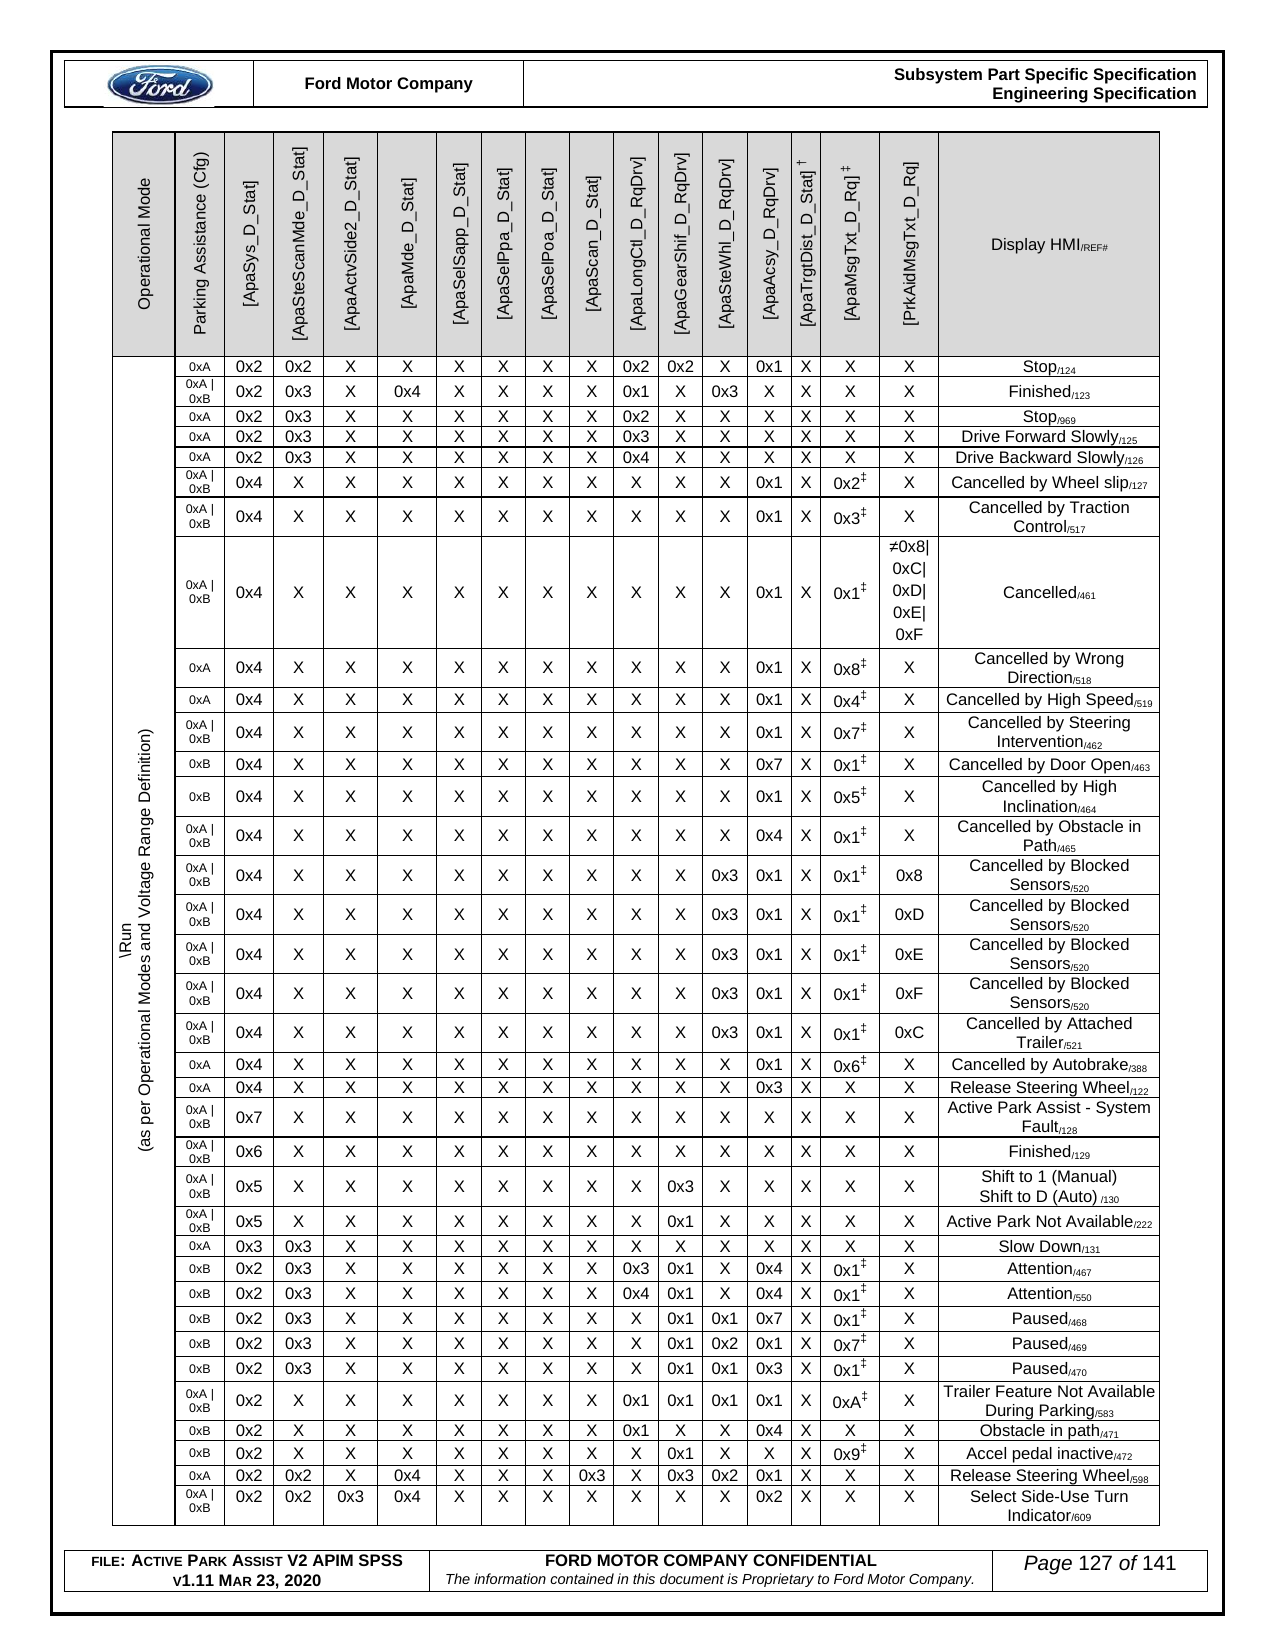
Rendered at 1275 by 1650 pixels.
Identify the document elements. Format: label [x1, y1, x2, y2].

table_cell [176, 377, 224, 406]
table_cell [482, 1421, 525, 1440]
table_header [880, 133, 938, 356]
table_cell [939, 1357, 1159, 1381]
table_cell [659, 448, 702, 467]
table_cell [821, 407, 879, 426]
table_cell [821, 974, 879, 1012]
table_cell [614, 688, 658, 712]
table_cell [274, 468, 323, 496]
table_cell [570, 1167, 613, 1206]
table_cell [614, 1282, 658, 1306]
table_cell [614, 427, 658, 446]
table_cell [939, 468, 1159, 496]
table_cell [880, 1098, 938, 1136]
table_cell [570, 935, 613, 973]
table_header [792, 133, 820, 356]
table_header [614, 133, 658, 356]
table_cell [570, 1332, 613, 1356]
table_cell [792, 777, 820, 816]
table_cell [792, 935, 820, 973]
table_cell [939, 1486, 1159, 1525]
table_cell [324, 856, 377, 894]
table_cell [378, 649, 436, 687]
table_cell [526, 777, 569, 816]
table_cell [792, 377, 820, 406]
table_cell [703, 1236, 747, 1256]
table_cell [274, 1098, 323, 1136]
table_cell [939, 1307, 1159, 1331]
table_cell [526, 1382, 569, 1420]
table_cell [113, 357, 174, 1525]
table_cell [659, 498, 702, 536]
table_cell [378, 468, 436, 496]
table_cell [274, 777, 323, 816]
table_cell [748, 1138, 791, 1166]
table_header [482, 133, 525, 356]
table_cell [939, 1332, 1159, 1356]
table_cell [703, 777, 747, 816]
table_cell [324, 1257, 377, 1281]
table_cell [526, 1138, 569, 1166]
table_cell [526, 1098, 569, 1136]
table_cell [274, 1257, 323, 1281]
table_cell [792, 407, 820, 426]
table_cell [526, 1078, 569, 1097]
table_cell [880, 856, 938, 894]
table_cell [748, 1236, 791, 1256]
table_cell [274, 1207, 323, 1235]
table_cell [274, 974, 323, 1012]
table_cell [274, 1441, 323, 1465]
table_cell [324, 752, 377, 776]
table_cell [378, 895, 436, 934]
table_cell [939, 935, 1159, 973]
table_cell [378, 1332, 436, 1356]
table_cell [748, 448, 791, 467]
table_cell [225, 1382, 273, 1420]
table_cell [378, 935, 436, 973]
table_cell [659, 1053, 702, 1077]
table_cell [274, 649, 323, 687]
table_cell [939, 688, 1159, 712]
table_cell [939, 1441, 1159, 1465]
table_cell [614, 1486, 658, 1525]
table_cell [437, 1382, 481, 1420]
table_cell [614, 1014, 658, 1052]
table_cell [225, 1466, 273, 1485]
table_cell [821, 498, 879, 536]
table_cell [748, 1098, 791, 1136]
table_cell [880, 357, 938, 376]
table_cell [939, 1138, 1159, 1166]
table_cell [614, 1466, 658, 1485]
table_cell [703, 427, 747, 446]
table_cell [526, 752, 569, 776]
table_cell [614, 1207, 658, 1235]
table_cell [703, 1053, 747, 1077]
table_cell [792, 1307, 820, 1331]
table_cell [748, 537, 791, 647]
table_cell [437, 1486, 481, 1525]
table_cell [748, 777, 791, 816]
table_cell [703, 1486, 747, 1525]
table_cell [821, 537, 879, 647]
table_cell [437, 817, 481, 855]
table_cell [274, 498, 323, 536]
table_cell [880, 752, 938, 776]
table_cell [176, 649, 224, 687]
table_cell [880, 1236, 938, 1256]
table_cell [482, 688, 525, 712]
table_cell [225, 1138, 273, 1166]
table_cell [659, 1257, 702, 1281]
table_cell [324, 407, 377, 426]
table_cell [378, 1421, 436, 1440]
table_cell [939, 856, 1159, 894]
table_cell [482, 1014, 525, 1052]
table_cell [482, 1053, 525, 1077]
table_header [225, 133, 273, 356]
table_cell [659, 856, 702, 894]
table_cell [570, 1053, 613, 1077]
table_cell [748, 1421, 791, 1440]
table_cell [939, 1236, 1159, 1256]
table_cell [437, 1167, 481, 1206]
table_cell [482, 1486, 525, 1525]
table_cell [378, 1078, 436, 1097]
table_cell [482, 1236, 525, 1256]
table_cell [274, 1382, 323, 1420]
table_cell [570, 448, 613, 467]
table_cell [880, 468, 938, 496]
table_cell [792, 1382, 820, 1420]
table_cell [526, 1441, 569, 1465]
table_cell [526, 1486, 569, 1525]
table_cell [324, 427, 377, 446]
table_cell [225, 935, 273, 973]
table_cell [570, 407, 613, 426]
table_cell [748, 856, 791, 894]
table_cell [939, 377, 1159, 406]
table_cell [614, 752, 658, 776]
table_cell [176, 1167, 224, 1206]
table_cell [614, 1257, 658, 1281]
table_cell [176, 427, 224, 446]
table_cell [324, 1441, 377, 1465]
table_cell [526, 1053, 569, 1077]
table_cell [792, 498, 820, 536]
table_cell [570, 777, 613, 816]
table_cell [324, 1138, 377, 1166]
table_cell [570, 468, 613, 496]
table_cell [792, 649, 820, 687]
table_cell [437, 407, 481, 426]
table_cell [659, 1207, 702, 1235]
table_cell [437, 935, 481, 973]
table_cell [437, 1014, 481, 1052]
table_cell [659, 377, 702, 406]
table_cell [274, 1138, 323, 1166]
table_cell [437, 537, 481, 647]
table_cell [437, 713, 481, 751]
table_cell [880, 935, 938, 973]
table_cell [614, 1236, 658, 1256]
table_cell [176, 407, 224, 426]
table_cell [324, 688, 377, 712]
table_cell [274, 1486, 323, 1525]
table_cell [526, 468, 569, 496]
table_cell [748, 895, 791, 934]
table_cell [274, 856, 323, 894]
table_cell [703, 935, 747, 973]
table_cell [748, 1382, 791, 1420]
picture [103, 61, 215, 107]
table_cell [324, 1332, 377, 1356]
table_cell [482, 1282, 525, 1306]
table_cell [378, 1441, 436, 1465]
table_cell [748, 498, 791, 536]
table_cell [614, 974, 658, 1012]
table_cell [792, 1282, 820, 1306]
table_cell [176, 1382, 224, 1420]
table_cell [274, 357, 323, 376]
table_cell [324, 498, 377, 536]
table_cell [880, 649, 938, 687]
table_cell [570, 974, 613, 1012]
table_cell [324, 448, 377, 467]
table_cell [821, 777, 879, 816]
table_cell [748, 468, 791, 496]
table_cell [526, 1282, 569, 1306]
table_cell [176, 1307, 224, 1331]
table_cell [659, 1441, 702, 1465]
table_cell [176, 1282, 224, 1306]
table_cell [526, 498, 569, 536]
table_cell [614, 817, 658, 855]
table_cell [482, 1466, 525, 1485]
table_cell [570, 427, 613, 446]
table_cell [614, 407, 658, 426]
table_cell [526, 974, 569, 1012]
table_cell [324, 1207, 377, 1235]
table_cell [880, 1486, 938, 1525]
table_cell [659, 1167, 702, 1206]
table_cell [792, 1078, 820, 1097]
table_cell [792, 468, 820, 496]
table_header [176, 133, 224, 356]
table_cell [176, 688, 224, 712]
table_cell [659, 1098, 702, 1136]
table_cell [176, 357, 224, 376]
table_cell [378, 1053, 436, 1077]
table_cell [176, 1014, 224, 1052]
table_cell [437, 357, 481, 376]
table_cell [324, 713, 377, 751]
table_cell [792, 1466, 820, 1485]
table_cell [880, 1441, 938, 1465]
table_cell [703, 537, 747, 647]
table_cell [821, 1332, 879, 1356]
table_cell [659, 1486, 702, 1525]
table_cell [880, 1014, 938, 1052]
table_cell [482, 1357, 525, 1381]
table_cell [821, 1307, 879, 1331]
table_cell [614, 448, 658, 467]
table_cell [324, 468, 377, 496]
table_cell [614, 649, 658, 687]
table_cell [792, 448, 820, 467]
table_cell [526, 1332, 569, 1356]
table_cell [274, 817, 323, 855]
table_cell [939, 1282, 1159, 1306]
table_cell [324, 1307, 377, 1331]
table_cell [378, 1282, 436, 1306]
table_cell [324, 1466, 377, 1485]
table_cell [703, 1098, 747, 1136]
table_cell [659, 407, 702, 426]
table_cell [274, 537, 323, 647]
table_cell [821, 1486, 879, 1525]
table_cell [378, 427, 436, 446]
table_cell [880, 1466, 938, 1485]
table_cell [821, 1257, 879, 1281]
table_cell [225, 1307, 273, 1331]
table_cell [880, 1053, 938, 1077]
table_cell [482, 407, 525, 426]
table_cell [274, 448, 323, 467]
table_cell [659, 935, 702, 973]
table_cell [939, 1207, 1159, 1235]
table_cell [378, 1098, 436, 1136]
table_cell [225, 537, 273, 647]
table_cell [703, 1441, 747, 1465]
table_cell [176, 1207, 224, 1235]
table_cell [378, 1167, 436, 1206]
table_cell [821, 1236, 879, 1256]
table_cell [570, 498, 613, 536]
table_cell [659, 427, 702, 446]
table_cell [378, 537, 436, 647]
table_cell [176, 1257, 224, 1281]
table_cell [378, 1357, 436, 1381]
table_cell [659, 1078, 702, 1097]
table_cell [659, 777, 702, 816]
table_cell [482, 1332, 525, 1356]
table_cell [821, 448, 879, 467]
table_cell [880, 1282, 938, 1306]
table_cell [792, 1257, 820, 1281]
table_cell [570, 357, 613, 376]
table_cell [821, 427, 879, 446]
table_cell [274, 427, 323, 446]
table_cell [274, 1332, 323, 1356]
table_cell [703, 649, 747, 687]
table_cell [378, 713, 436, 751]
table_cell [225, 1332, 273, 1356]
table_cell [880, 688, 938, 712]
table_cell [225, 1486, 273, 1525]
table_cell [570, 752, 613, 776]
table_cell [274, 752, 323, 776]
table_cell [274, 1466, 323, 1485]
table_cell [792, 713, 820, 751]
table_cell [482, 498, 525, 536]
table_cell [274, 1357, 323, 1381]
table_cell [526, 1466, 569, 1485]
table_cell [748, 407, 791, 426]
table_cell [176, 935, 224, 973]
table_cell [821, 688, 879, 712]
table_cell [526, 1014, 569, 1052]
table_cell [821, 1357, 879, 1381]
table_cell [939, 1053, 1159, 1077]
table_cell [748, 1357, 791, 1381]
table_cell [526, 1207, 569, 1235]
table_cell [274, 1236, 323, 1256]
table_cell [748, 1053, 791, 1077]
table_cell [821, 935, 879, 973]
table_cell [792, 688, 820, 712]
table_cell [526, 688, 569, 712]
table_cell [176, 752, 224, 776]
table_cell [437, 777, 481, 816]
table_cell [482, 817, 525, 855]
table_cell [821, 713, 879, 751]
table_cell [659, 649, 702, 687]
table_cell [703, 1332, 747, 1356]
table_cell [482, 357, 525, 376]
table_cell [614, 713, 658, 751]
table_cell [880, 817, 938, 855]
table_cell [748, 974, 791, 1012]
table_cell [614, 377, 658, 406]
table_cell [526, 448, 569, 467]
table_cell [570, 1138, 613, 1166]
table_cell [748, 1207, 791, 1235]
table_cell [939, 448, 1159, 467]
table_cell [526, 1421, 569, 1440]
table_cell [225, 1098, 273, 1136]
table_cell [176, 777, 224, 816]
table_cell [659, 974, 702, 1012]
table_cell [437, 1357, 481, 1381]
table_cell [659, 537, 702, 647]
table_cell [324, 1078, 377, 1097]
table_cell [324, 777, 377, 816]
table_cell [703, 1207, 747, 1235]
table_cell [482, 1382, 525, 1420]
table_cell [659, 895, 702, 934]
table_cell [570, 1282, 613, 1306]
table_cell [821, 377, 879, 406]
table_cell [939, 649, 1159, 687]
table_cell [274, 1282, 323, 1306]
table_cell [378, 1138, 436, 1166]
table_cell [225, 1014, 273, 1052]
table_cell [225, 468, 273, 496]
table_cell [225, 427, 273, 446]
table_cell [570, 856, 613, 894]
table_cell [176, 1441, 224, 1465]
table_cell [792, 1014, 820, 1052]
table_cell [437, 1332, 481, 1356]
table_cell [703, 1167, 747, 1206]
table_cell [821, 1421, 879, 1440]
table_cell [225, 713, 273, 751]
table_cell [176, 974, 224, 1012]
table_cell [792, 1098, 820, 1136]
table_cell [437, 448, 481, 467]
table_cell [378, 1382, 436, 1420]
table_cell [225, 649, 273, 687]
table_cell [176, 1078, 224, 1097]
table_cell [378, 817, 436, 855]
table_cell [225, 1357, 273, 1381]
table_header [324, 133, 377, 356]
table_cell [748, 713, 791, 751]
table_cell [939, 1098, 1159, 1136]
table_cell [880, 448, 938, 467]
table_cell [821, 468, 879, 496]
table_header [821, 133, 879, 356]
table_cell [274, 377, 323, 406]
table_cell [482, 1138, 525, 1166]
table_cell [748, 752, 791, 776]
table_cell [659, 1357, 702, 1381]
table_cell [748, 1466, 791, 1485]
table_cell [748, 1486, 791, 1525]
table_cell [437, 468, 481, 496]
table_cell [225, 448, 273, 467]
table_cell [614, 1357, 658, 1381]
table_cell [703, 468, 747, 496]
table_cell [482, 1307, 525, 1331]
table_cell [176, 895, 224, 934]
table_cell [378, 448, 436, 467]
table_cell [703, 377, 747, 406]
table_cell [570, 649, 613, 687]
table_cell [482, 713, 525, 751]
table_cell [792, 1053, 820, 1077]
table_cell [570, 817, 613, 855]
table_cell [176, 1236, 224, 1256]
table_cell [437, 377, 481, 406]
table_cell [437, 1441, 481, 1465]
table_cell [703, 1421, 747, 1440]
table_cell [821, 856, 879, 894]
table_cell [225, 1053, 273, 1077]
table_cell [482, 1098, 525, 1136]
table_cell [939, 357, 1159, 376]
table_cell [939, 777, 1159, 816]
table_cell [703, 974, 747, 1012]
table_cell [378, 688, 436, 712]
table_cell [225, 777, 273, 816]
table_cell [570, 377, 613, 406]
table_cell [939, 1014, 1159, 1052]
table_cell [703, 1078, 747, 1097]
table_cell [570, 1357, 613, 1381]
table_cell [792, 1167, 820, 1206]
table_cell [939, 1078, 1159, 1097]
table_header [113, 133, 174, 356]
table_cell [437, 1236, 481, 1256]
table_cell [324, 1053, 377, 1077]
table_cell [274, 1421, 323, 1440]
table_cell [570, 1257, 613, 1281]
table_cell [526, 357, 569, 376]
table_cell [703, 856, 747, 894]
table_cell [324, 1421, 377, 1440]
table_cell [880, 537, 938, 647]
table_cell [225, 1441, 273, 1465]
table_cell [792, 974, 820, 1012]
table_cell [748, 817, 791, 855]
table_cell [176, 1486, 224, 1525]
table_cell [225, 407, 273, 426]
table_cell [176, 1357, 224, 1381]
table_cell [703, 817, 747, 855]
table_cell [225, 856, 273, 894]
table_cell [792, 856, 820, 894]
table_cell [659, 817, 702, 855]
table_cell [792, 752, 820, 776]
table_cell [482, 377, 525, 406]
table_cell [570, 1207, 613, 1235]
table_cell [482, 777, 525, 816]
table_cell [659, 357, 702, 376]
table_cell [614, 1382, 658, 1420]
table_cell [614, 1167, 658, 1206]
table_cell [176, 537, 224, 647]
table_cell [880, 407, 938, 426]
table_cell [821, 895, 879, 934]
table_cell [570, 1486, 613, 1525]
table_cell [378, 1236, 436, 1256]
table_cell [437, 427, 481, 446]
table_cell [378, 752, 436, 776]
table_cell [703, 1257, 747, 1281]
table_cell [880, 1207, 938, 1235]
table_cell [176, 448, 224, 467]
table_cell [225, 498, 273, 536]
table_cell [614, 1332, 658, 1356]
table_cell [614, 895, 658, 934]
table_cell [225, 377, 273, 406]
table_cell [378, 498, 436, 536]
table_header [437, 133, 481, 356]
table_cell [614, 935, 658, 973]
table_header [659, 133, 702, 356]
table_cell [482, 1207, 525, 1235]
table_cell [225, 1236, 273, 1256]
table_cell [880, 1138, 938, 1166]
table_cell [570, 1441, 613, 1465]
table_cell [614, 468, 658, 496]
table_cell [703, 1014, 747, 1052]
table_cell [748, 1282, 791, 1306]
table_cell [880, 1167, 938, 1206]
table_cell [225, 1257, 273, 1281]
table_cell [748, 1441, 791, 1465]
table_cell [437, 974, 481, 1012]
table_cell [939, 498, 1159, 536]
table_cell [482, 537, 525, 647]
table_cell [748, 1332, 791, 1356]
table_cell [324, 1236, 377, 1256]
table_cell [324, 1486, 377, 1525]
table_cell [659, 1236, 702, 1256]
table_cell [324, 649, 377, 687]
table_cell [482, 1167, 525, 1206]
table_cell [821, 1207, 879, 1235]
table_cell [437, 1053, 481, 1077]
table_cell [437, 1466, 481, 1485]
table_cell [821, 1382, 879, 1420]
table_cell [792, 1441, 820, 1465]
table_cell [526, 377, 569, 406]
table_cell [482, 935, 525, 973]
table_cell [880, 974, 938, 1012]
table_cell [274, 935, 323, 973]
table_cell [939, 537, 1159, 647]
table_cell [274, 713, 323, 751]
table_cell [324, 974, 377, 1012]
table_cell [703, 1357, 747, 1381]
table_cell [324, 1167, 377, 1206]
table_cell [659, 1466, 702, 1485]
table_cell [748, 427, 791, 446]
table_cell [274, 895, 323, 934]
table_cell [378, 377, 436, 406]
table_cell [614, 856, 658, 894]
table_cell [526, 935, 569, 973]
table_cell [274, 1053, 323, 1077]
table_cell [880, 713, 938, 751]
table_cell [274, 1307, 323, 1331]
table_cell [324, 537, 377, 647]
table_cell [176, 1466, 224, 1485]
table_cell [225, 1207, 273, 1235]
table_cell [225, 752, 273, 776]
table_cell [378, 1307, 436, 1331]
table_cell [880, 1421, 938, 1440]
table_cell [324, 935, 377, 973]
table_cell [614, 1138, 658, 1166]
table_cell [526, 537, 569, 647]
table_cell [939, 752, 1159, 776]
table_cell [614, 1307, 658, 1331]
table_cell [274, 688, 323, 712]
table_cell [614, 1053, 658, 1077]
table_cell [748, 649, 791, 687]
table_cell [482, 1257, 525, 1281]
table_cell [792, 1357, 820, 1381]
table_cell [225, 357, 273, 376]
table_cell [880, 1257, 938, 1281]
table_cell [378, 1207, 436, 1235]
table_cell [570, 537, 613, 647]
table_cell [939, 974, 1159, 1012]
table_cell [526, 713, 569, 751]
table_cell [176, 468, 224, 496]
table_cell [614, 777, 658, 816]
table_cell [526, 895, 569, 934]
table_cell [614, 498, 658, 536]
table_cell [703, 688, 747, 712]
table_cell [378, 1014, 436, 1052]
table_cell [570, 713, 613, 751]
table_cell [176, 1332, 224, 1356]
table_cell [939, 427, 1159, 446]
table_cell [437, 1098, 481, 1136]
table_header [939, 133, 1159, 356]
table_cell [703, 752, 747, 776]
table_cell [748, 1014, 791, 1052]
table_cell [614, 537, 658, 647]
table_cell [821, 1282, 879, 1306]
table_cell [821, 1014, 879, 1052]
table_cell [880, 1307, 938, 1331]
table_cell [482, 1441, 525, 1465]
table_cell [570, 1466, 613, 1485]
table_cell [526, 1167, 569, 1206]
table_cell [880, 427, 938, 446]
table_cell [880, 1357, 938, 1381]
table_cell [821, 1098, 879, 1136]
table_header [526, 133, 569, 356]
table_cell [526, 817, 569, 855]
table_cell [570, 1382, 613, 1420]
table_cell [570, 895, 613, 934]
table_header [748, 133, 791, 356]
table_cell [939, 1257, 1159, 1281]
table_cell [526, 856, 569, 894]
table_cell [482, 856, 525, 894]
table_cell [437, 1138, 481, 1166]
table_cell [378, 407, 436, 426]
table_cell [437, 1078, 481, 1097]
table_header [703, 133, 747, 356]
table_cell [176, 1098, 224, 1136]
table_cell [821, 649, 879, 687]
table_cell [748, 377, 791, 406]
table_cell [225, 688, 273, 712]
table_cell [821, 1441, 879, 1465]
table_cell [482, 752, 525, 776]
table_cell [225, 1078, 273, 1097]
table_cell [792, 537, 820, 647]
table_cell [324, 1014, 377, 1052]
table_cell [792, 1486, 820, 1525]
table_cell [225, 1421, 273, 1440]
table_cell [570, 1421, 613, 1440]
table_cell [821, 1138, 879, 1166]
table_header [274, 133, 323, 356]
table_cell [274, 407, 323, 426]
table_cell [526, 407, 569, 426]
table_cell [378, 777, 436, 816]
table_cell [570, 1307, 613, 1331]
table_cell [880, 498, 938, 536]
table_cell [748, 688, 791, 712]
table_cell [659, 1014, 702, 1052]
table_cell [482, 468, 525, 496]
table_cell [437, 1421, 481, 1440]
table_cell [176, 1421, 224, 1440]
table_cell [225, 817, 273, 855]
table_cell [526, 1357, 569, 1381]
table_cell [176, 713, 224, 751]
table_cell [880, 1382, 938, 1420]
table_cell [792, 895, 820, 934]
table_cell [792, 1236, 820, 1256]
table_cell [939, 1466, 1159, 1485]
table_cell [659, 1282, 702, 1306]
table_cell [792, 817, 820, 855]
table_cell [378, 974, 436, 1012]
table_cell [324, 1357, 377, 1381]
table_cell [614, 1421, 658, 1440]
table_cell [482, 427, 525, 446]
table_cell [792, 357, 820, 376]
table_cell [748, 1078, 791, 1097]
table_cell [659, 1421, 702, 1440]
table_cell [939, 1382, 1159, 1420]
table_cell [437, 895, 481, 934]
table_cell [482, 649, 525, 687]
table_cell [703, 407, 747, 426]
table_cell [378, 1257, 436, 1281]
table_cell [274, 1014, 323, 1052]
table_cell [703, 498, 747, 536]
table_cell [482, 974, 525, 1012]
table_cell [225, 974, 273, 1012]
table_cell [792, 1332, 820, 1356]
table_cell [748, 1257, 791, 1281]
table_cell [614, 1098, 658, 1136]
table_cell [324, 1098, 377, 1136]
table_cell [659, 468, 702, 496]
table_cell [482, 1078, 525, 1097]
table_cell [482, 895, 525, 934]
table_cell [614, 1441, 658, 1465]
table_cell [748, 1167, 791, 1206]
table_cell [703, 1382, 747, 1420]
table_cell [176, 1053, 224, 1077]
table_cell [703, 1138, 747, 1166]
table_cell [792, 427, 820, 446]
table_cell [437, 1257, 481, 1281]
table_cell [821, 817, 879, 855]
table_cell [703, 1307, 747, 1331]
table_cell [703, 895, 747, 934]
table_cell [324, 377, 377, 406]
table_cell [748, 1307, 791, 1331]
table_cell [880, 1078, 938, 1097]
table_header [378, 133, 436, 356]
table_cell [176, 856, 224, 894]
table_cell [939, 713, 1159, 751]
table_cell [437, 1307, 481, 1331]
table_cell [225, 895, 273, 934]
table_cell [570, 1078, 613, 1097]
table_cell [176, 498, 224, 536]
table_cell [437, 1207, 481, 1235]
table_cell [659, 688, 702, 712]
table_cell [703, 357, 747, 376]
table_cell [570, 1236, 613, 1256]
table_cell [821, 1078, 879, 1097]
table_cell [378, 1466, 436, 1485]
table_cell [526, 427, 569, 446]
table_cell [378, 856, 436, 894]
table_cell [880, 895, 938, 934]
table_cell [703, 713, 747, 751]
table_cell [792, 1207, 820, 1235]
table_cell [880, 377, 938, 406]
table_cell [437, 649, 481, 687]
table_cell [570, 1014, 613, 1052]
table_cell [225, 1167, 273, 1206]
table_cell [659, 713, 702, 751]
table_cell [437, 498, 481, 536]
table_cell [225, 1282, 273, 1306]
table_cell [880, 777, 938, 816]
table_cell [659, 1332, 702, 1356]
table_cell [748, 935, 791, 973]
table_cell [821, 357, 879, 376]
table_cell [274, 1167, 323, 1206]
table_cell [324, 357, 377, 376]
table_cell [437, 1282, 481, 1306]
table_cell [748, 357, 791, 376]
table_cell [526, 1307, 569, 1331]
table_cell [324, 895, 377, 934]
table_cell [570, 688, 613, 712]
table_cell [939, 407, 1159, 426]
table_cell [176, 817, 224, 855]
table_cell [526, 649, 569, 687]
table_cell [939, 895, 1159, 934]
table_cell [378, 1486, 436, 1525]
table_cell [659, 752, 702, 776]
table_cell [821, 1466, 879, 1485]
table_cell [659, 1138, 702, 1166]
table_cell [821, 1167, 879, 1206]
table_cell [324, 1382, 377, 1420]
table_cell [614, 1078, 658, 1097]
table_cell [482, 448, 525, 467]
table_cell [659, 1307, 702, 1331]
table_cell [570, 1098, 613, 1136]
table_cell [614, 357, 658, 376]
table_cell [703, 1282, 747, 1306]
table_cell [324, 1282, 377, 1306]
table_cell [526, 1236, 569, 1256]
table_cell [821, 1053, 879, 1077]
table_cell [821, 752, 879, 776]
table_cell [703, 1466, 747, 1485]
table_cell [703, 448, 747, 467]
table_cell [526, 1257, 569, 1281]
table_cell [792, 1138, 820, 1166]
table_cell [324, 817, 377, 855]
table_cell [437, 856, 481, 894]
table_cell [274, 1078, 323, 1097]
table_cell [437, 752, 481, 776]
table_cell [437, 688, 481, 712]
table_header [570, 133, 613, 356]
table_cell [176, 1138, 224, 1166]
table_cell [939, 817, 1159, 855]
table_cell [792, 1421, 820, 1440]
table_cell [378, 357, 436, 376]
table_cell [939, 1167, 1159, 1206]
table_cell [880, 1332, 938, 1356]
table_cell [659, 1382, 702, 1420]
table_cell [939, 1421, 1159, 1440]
